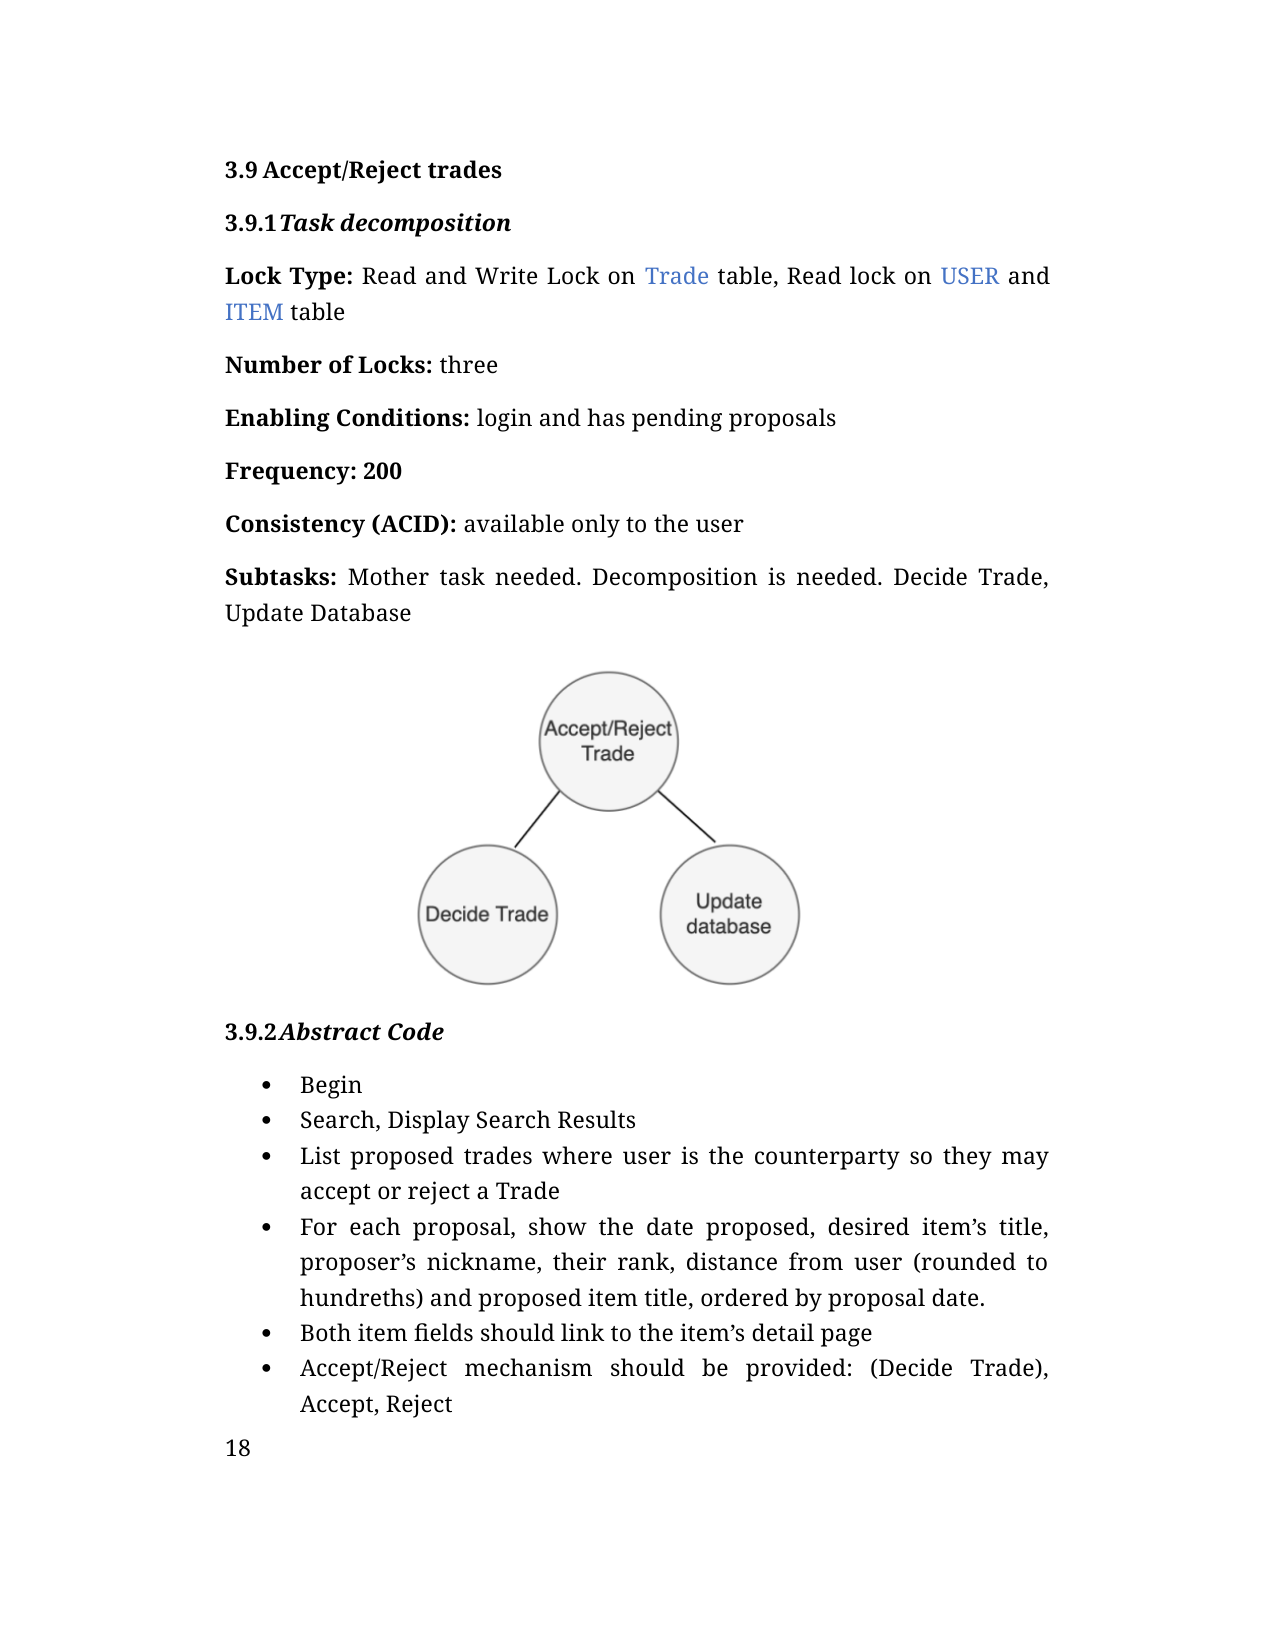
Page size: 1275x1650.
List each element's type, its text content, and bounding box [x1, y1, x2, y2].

text Number of Locks: three [225, 345, 1050, 380]
subtitle Accept/Reject trades [225, 150, 1050, 185]
list Begin [262, 1065, 1050, 1101]
list For each proposal, show the date proposed, desired item’s title, proposer’s nickname, their rank, distance from user (rounded to hundreths) and proposed item title, ordered by proposal date. [262, 1207, 1050, 1313]
picture [395, 634, 818, 995]
subtitle Task decomposition [225, 203, 1050, 238]
text Enabling Conditions: login and has pending proposals [225, 398, 1050, 433]
list List proposed trades where user is the counterparty so they may accept or reject a Trade [262, 1136, 1050, 1207]
list Accept/Reject mechanism should be provided: (Decide Trade), Accept, Reject [262, 1348, 1050, 1419]
text Lock Type: Read and Write Lock on Trade table, Read lock on USER and ITEM table [225, 256, 1050, 327]
list Both item fields should link to the item’s detail page [262, 1313, 1050, 1348]
list Search, Display Search Results [262, 1101, 1050, 1136]
text Frequency: 200 [225, 451, 1050, 486]
text Subtasks: Mother task needed. Decomposition is needed. Decide Trade, Update Database [225, 557, 1050, 628]
text Consistency (ACID): available only to the user [225, 504, 1050, 539]
